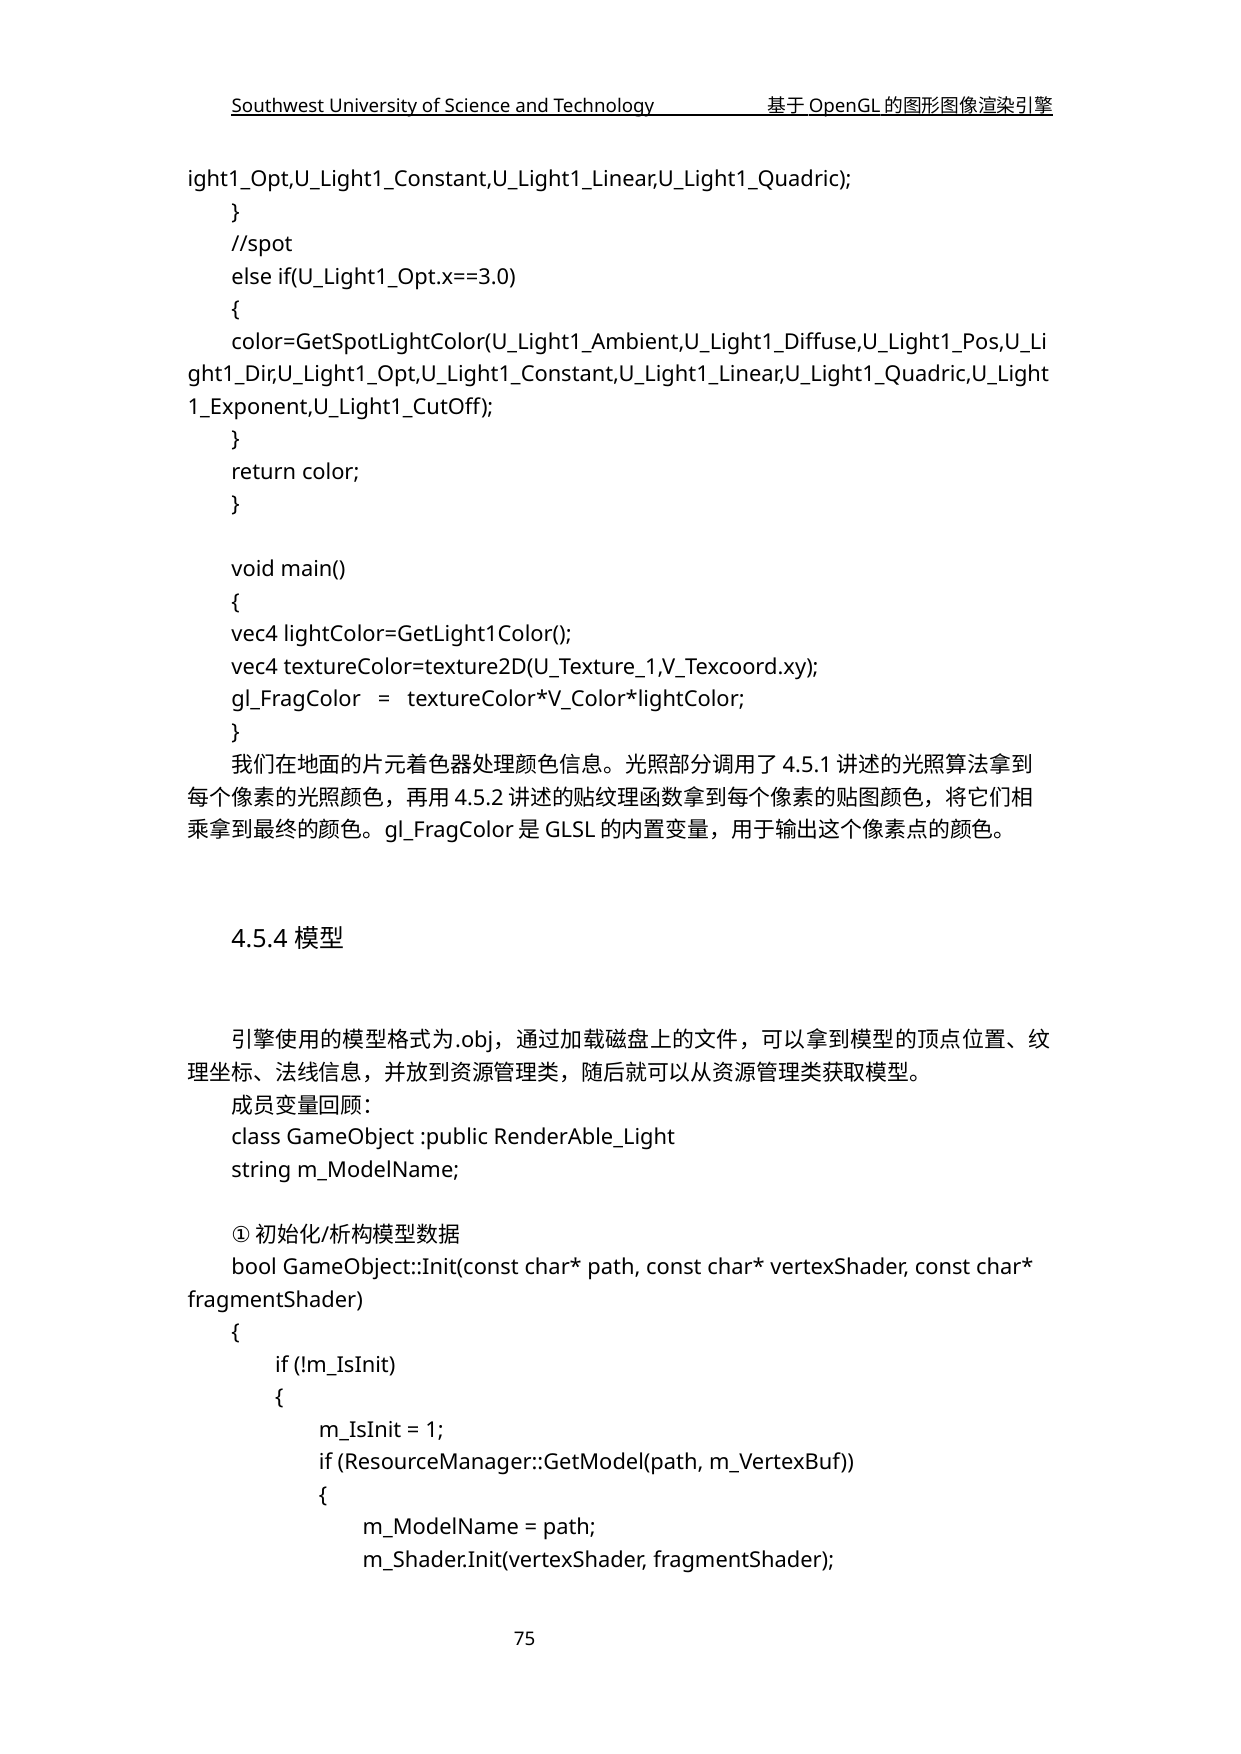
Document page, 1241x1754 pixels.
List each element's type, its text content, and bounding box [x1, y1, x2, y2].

text 我们在地面的片元着色器处理颜色信息。光照部分调用了4.5.1讲述的光照算法拿到每个像素的光照颜色，再用4.5.2讲述的贴纹理函数拿到每个像素的贴图颜色，将它们相乘拿到最终的颜色。gl_FragColor是GLSL的内置变量，用于输出这个像素点的颜色。 [187, 747, 1053, 844]
text gl_FragColor = textureColor*V_Color*lightColor; [187, 682, 1053, 714]
text } [187, 487, 1053, 519]
text string m_ModelName; [187, 1152, 1053, 1185]
text { [187, 1380, 1053, 1412]
text color=GetPointLightColor(U_Light1_Ambient,U_Light1_Diffuse,U_Light1_Pos,U_Light1_Opt,U_Light1_Constant,U_Light1_Linear,U_Light1_Quadric); [187, 162, 1053, 194]
text if (!m_IsInit) [187, 1347, 1053, 1380]
text m_Shader.Init(vertexShader, fragmentShader); [187, 1542, 1053, 1575]
text //spot [187, 227, 1053, 259]
text vec4 lightColor=GetLight1Color(); [187, 617, 1053, 649]
text bool GameObject::Init(const char* path, const char* vertexShader, const char* fragmentShader) [187, 1250, 1053, 1315]
text else if(U_Light1_Opt.x==3.0) [187, 259, 1053, 292]
text m_IsInit = 1; [187, 1412, 1053, 1445]
text { [187, 584, 1053, 617]
text { [187, 292, 1053, 324]
text ①初始化/析构模型数据 [187, 1217, 1053, 1250]
text 成员变量回顾： [187, 1087, 1053, 1120]
text color=GetSpotLightColor(U_Light1_Ambient,U_Light1_Diffuse,U_Light1_Pos,U_Light1_Dir,U_Light1_Opt,U_Light1_Constant,U_Light1_Linear,U_Light1_Quadric,U_Light1_Exponent,U_Light1_CutOff); [187, 324, 1053, 422]
subtitle 4.5.4 模型 [187, 904, 1053, 969]
text } [187, 714, 1053, 747]
text if (ResourceManager::GetModel(path, m_VertexBuf)) [187, 1445, 1053, 1477]
text { [187, 1315, 1053, 1347]
text class GameObject :public RenderAble_Light [187, 1120, 1053, 1152]
text { [187, 1477, 1053, 1510]
text void main() [187, 552, 1053, 584]
text } [187, 422, 1053, 454]
text m_ModelName = path; [187, 1510, 1053, 1542]
text return color; [187, 454, 1053, 487]
text } [187, 194, 1053, 227]
text 引擎使用的模型格式为.obj，通过加载磁盘上的文件，可以拿到模型的顶点位置、纹理坐标、法线信息，并放到资源管理类，随后就可以从资源管理类获取模型。 [187, 1022, 1053, 1087]
text vec4 textureColor=texture2D(U_Texture_1,V_Texcoord.xy); [187, 649, 1053, 682]
